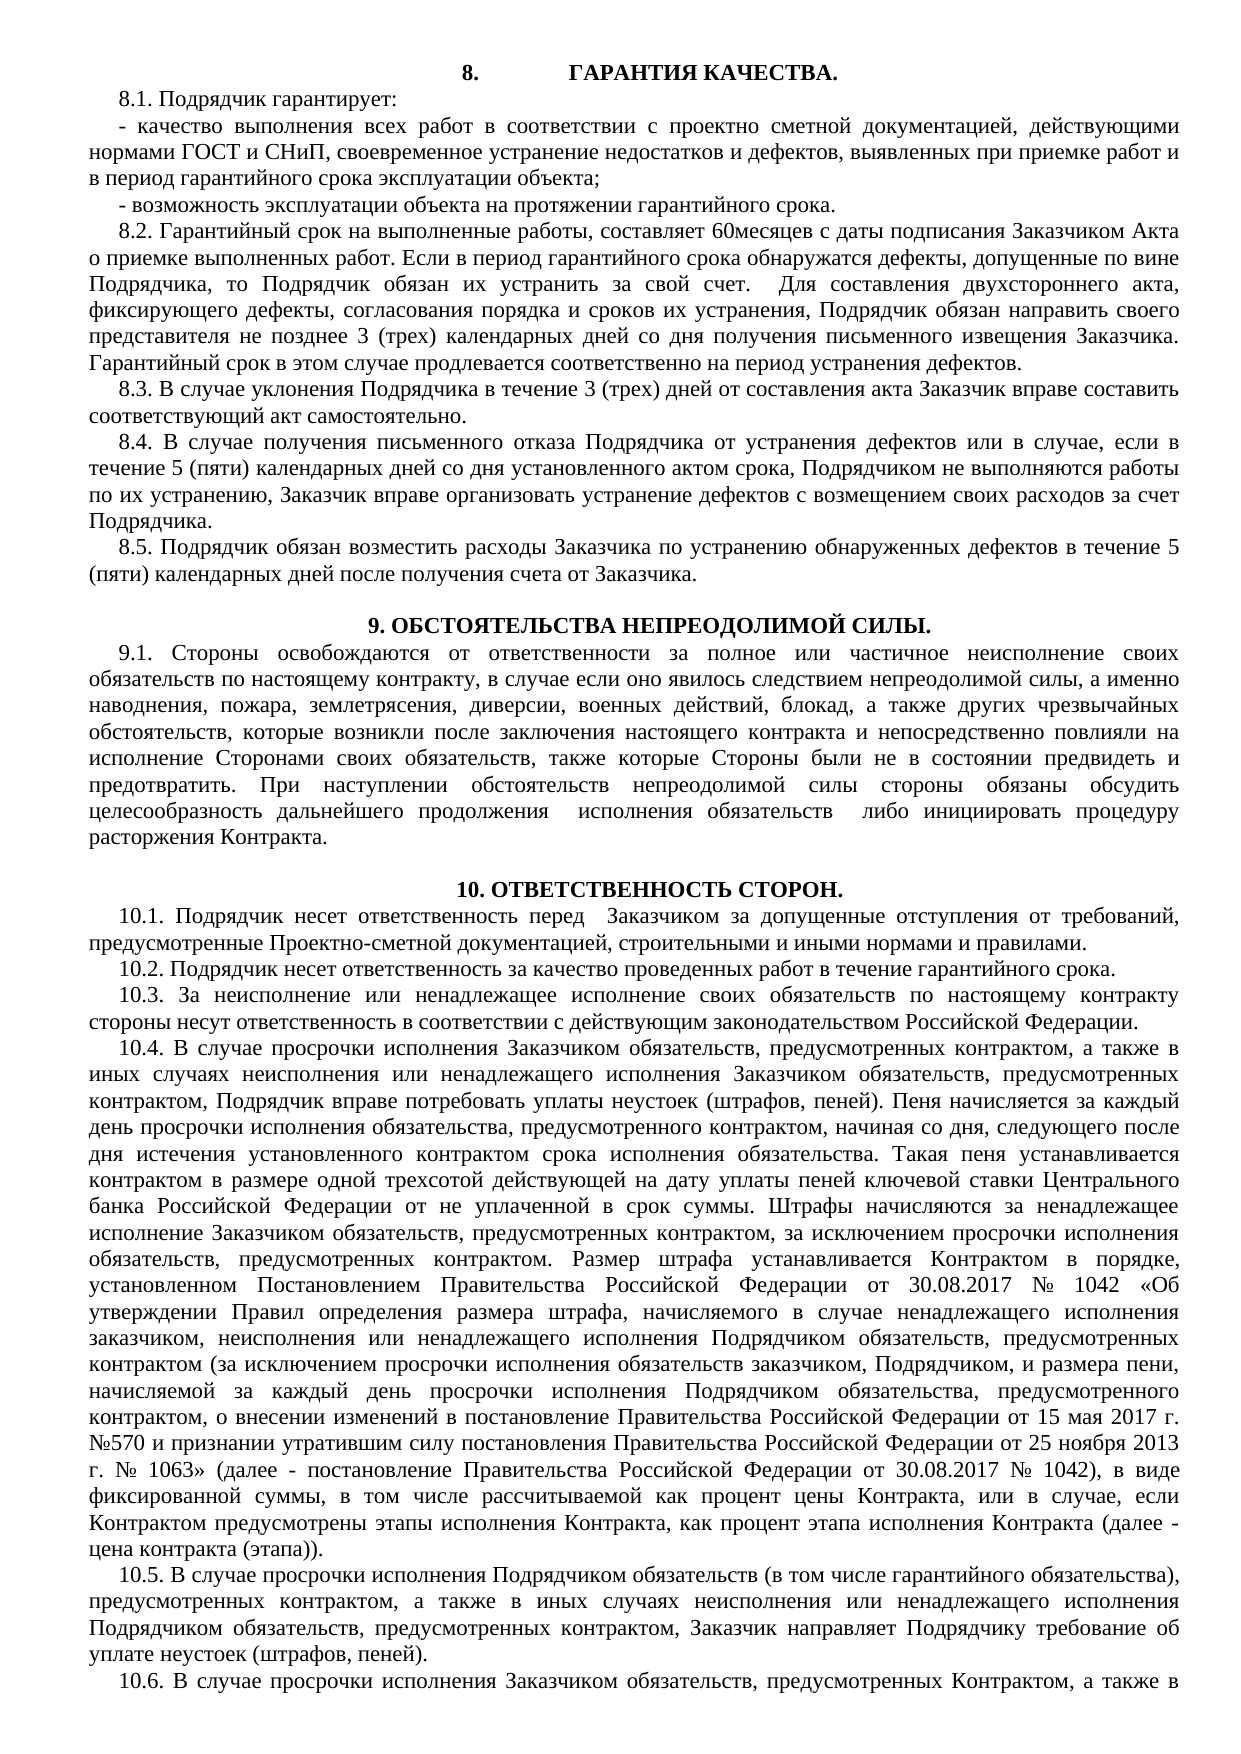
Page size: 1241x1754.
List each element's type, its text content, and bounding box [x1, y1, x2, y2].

list ГАРАНТИЯ КАЧЕСТВА. [89, 59, 1181, 85]
text 10.5. В случае просрочки исполнения Подрядчиком обязательств (в том числе гарантийного обязательства), предусмотренных контрактом, а также в иных случаях неисполнения или ненадлежащего исполнения Подрядчиком обязательств, предусмотренных контрактом, Заказчик направляет Подрядчику требование об уплате неустоек (штрафов, пеней). [89, 1561, 1181, 1667]
text 8.1. Подрядчик гарантирует: [89, 85, 1181, 112]
text 8.3. В случае уклонения Подрядчика в течение 3 (трех) дней от составления акта Заказчик вправе составить соответствующий акт самостоятельно. [89, 375, 1181, 428]
text - возможность эксплуатации объекта на протяжении гарантийного срока. [89, 191, 1181, 217]
text 8.4. В случае получения письменного отказа Подрядчика от устранения дефектов или в случае, если в течение 5 (пяти) календарных дней со дня установленного актом срока, Подрядчиком не выполняются работы по их устранению, Заказчик вправе организовать устранение дефектов с возмещением своих расходов за счет Подрядчика. [89, 428, 1181, 533]
text 10.2. Подрядчик несет ответственность за качество проведенных работ в течение гарантийного срока. [89, 955, 1181, 981]
text 8.5. Подрядчик обязан возместить расходы Заказчика по устранению обнаруженных дефектов в течение 5 (пяти) календарных дней после получения счета от Заказчика. [89, 533, 1181, 586]
text 10. ОТВЕТСТВЕННОСТЬ СТОРОН. [89, 876, 1181, 902]
text 10.1. Подрядчик несет ответственность перед Заказчиком за допущенные отступления от требований, предусмотренные Проектно-сметной документацией, строительными и иными нормами и правилами. [89, 902, 1181, 955]
text 9.1. Стороны освобождаются от ответственности за полное или частичное неисполнение своих обязательств по настоящему контракту, в случае если оно явилось следствием непреодолимой силы, а именно наводнения, пожара, землетрясения, диверсии, военных действий, блокад, а также других чрезвычайных обстоятельств, которые возникли после заключения настоящего контракта и непосредственно повлияли на исполнение Сторонами своих обязательств, также которые Стороны были не в состоянии предвидеть и предотвратить. При наступлении обстоятельств непреодолимой силы стороны обязаны обсудить целесообразность дальнейшего продолжения исполнения обязательств либо инициировать процедуру расторжения Контракта. [89, 639, 1181, 850]
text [89, 1667, 1181, 1693]
text 10.3. За неисполнение или ненадлежащее исполнение своих обязательств по настоящему контракту стороны несут ответственность в соответствии с действующим законодательством Российской Федерации. [89, 981, 1181, 1034]
text - качество выполнения всех работ в соответствии с проектно сметной документацией, действующими нормами ГОСТ и СНиП, своевременное устранение недостатков и дефектов, выявленных при приемке работ и в период гарантийного срока эксплуатации объекта; [89, 112, 1181, 191]
text 8.2. Гарантийный срок на выполненные работы, составляет 60месяцев с даты подписания Заказчиком Акта о приемке выполненных работ. Если в период гарантийного срока обнаружатся дефекты, допущенные по вине Подрядчика, то Подрядчик обязан их устранить за свой счет. Для составления двухстороннего акта, фиксирующего дефекты, согласования порядка и сроков их устранения, Подрядчик обязан направить своего представителя не позднее 3 (трех) календарных дней со дня получения письменного извещения Заказчика. Гарантийный срок в этом случае продлевается соответственно на период устранения дефектов. [89, 217, 1181, 375]
text 10.4. В случае просрочки исполнения Заказчиком обязательств, предусмотренных контрактом, а также в иных случаях неисполнения или ненадлежащего исполнения Заказчиком обязательств, предусмотренных контрактом, Подрядчик вправе потребовать уплаты неустоек (штрафов, пеней). Пеня начисляется за каждый день просрочки исполнения обязательства, предусмотренного контрактом, начиная со дня, следующего после дня истечения установленного контрактом срока исполнения обязательства. Такая пеня устанавливается контрактом в размере одной трехсотой действующей на дату уплаты пеней ключевой ставки Центрального банка Российской Федерации от не уплаченной в срок суммы. Штрафы начисляются за ненадлежащее исполнение Заказчиком обязательств, предусмотренных контрактом, за исключением просрочки исполнения обязательств, предусмотренных контрактом. Размер штрафа устанавливается Контрактом в порядке, установленном Постановлением Правительства Российской Федерации от 30.08.2017 № 1042 «Об утверждении Правил определения размера штрафа, начисляемого в случае ненадлежащего исполнения заказчиком, неисполнения или ненадлежащего исполнения Подрядчиком обязательств, предусмотренных контрактом (за исключением просрочки исполнения обязательств заказчиком, Подрядчиком, и размера пени, начисляемой за каждый день просрочки исполнения Подрядчиком обязательства, предусмотренного контрактом, о внесении изменений в постановление Правительства Российской Федерации от 15 мая 2017 г. №570 и признании утратившим силу постановления Правительства Российской Федерации от 25 ноября 2013 г. № 1063» (далее - постановление Правительства Российской Федерации от 30.08.2017 № 1042), в виде фиксированной суммы, в том числе рассчитываемой как процент цены Контракта, или в случае, если Контрактом предусмотрены этапы исполнения Контракта, как процент этапа исполнения Контракта (далее - цена контракта (этапа)). [89, 1034, 1181, 1561]
text 9. ОБСТОЯТЕЛЬСТВА НЕПРЕОДОЛИМОЙ СИЛЫ. [89, 612, 1181, 639]
